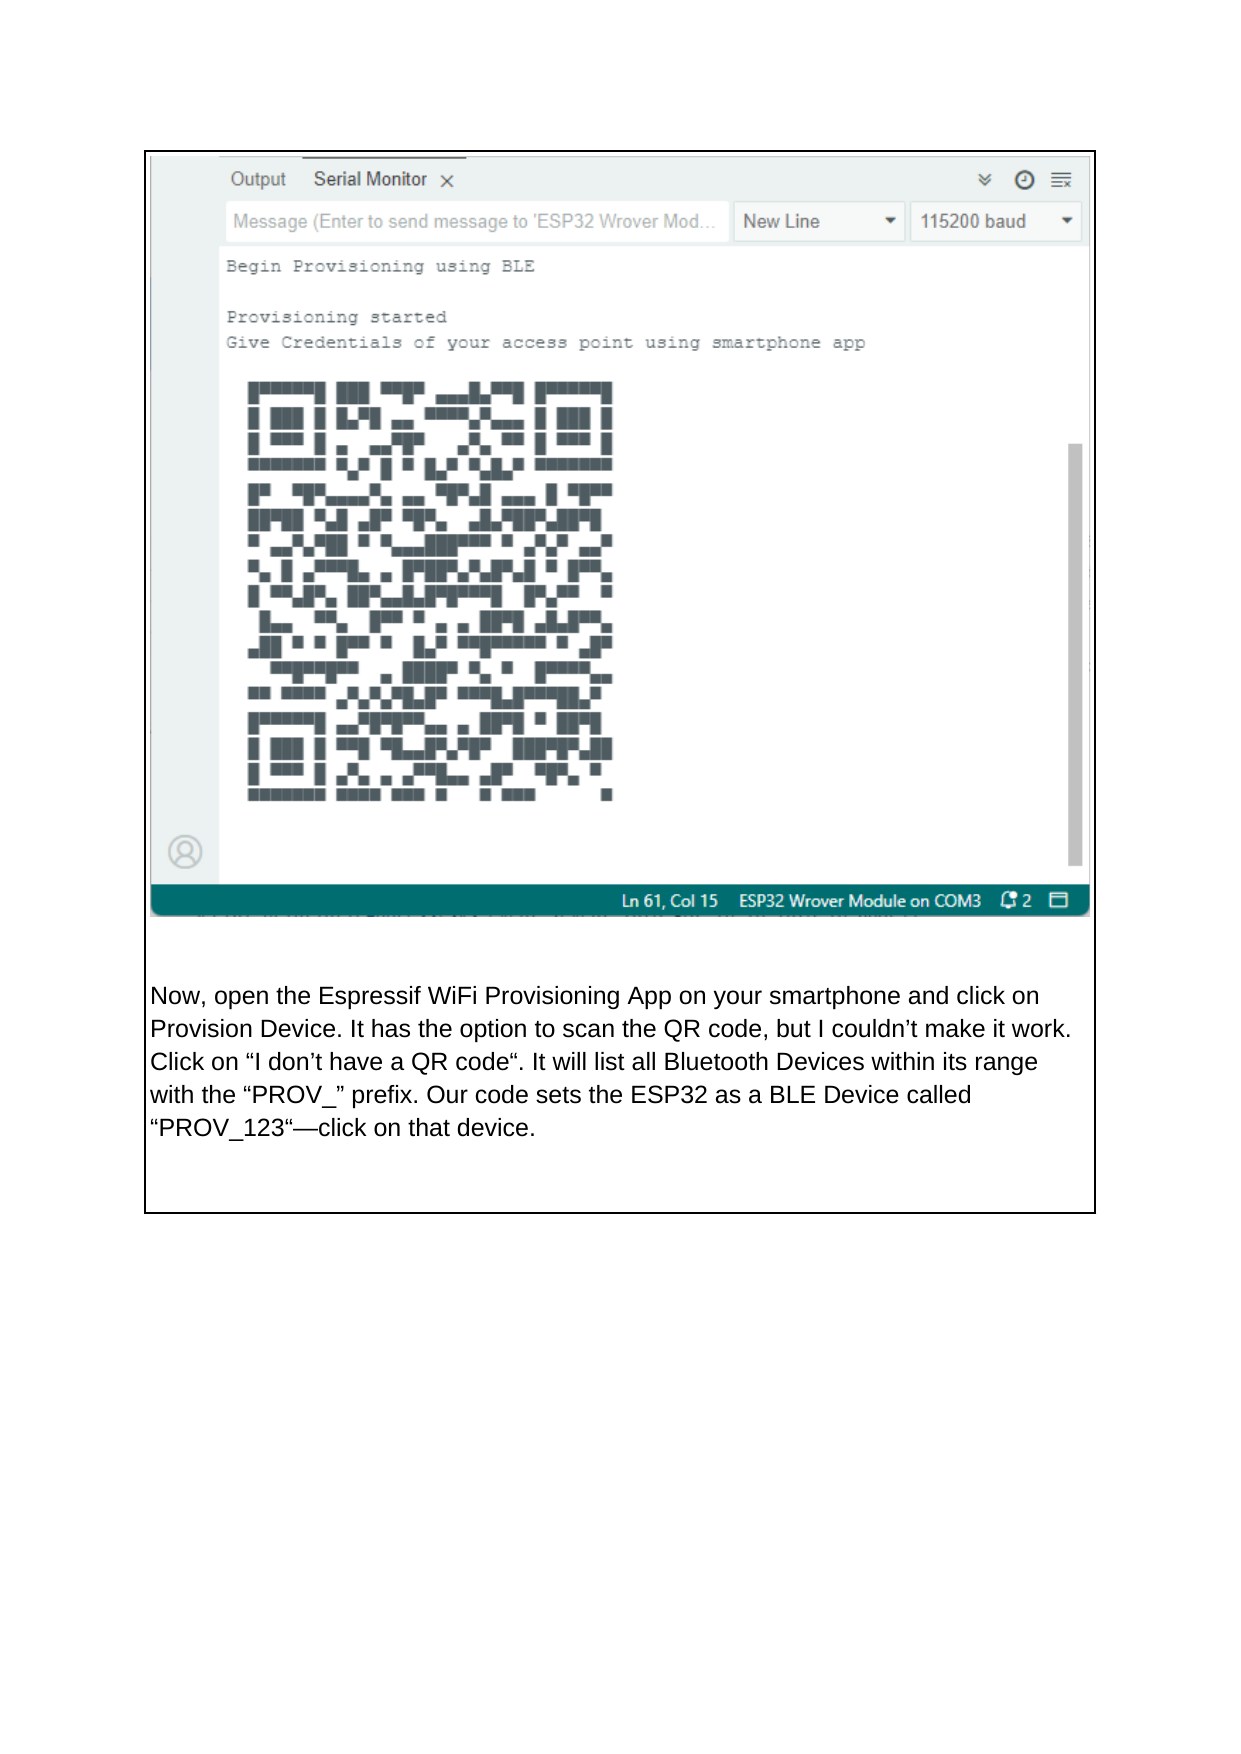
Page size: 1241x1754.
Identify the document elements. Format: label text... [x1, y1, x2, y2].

text Now, open the Espressif WiFi Provisioning App on your smartphone and click on Provision Device. It has the option to scan the QR code, but I couldn’t make it work. Click on “I don’t have a QR code“. It will list all Bluetooth Devices within its range with the “PROV_” prefix. Our code sets the ESP32 as a BLE Device called “PROV_123“—click on that device. [146, 975, 1094, 1142]
picture [150, 156, 1091, 917]
